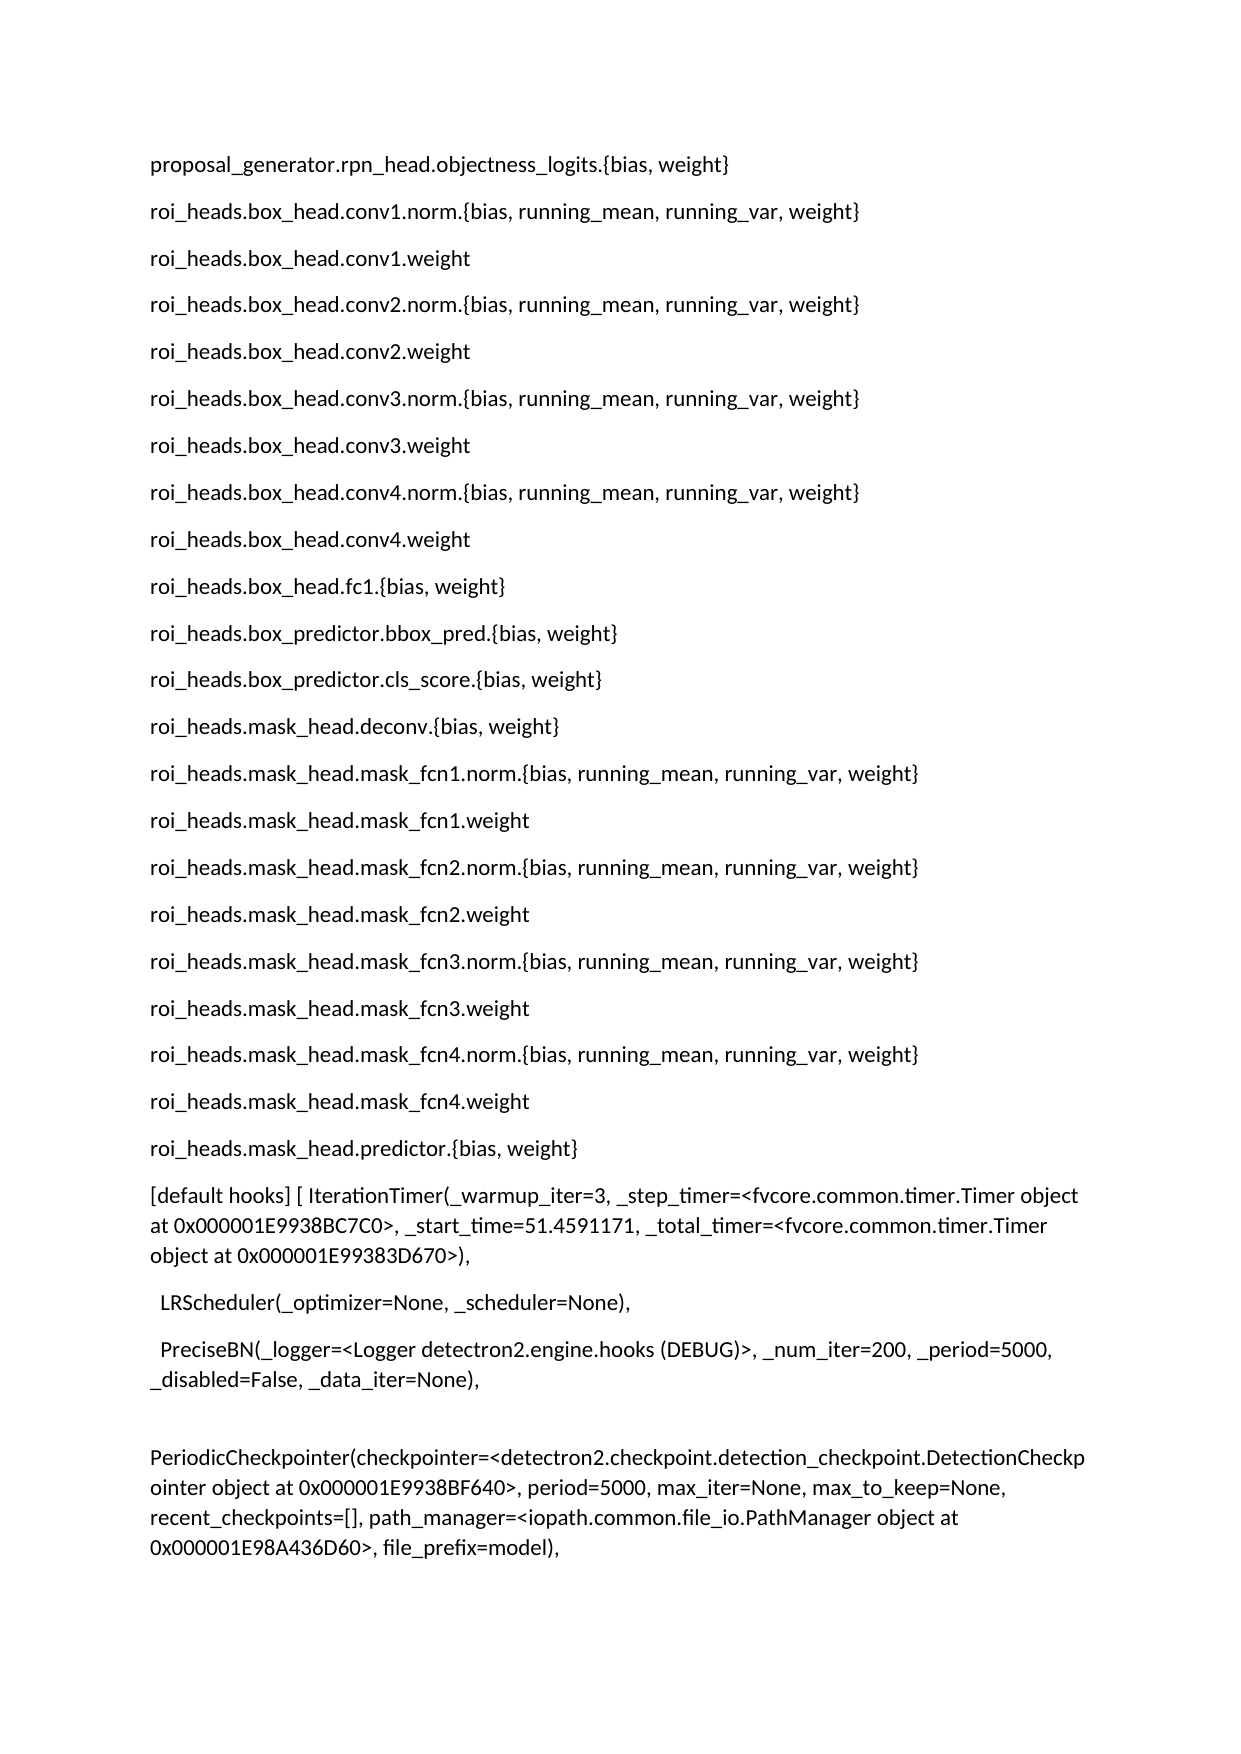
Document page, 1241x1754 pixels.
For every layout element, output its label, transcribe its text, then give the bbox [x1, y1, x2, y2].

text roi_heads.box_head.conv1.weight [150, 244, 1090, 272]
text roi_heads.mask_head.predictor.{bias, weight} [150, 1134, 1090, 1162]
text PeriodicCheckpointer(checkpointer=<detectron2.checkpoint.detection_checkpoint.DetectionCheckpointer object at 0x000001E9938BF640>, period=5000, max_iter=None, max_to_keep=None, recent_checkpoints=[], path_manager=<iopath.common.file_io.PathManager object at 0x000001E98A436D60>, file_prefix=model), [150, 1412, 1090, 1561]
text roi_heads.mask_head.mask_fcn1.weight [150, 806, 1090, 834]
text roi_heads.mask_head.mask_fcn4.weight [150, 1087, 1090, 1116]
text roi_heads.mask_head.mask_fcn3.weight [150, 994, 1090, 1022]
text roi_heads.box_head.conv2.norm.{bias, running_mean, running_var, weight} [150, 291, 1090, 319]
text roi_heads.box_head.conv4.weight [150, 525, 1090, 553]
text [default hooks] [ IterationTimer(_warmup_iter=3, _step_timer=<fvcore.common.timer.Timer object at 0x000001E9938BC7C0>, _start_time=51.4591171, _total_timer=<fvcore.common.timer.Timer object at 0x000001E99383D670>), [150, 1181, 1090, 1270]
text roi_heads.box_predictor.bbox_pred.{bias, weight} [150, 619, 1090, 647]
text roi_heads.box_head.fc1.{bias, weight} [150, 572, 1090, 600]
text roi_heads.box_head.conv3.norm.{bias, running_mean, running_var, weight} [150, 384, 1090, 412]
text roi_heads.mask_head.mask_fcn2.norm.{bias, running_mean, running_var, weight} [150, 853, 1090, 881]
text roi_heads.mask_head.mask_fcn2.weight [150, 900, 1090, 928]
text roi_heads.box_predictor.cls_score.{bias, weight} [150, 666, 1090, 694]
text roi_heads.mask_head.mask_fcn3.norm.{bias, running_mean, running_var, weight} [150, 947, 1090, 975]
text roi_heads.box_head.conv1.norm.{bias, running_mean, running_var, weight} [150, 197, 1090, 225]
text roi_heads.mask_head.deconv.{bias, weight} [150, 712, 1090, 741]
text roi_heads.mask_head.mask_fcn1.norm.{bias, running_mean, running_var, weight} [150, 759, 1090, 787]
text roi_heads.box_head.conv3.weight [150, 431, 1090, 459]
text roi_heads.box_head.conv4.norm.{bias, running_mean, running_var, weight} [150, 478, 1090, 506]
text roi_heads.box_head.conv2.weight [150, 337, 1090, 366]
text LRScheduler(_optimizer=None, _scheduler=None), [150, 1288, 1090, 1317]
text roi_heads.mask_head.mask_fcn4.norm.{bias, running_mean, running_var, weight} [150, 1041, 1090, 1069]
text proposal_generator.rpn_head.objectness_logits.{bias, weight} [150, 150, 1090, 178]
text PreciseBN(_logger=<Logger detectron2.engine.hooks (DEBUG)>, _num_iter=200, _period=5000, _disabled=False, _data_iter=None), [150, 1335, 1090, 1394]
